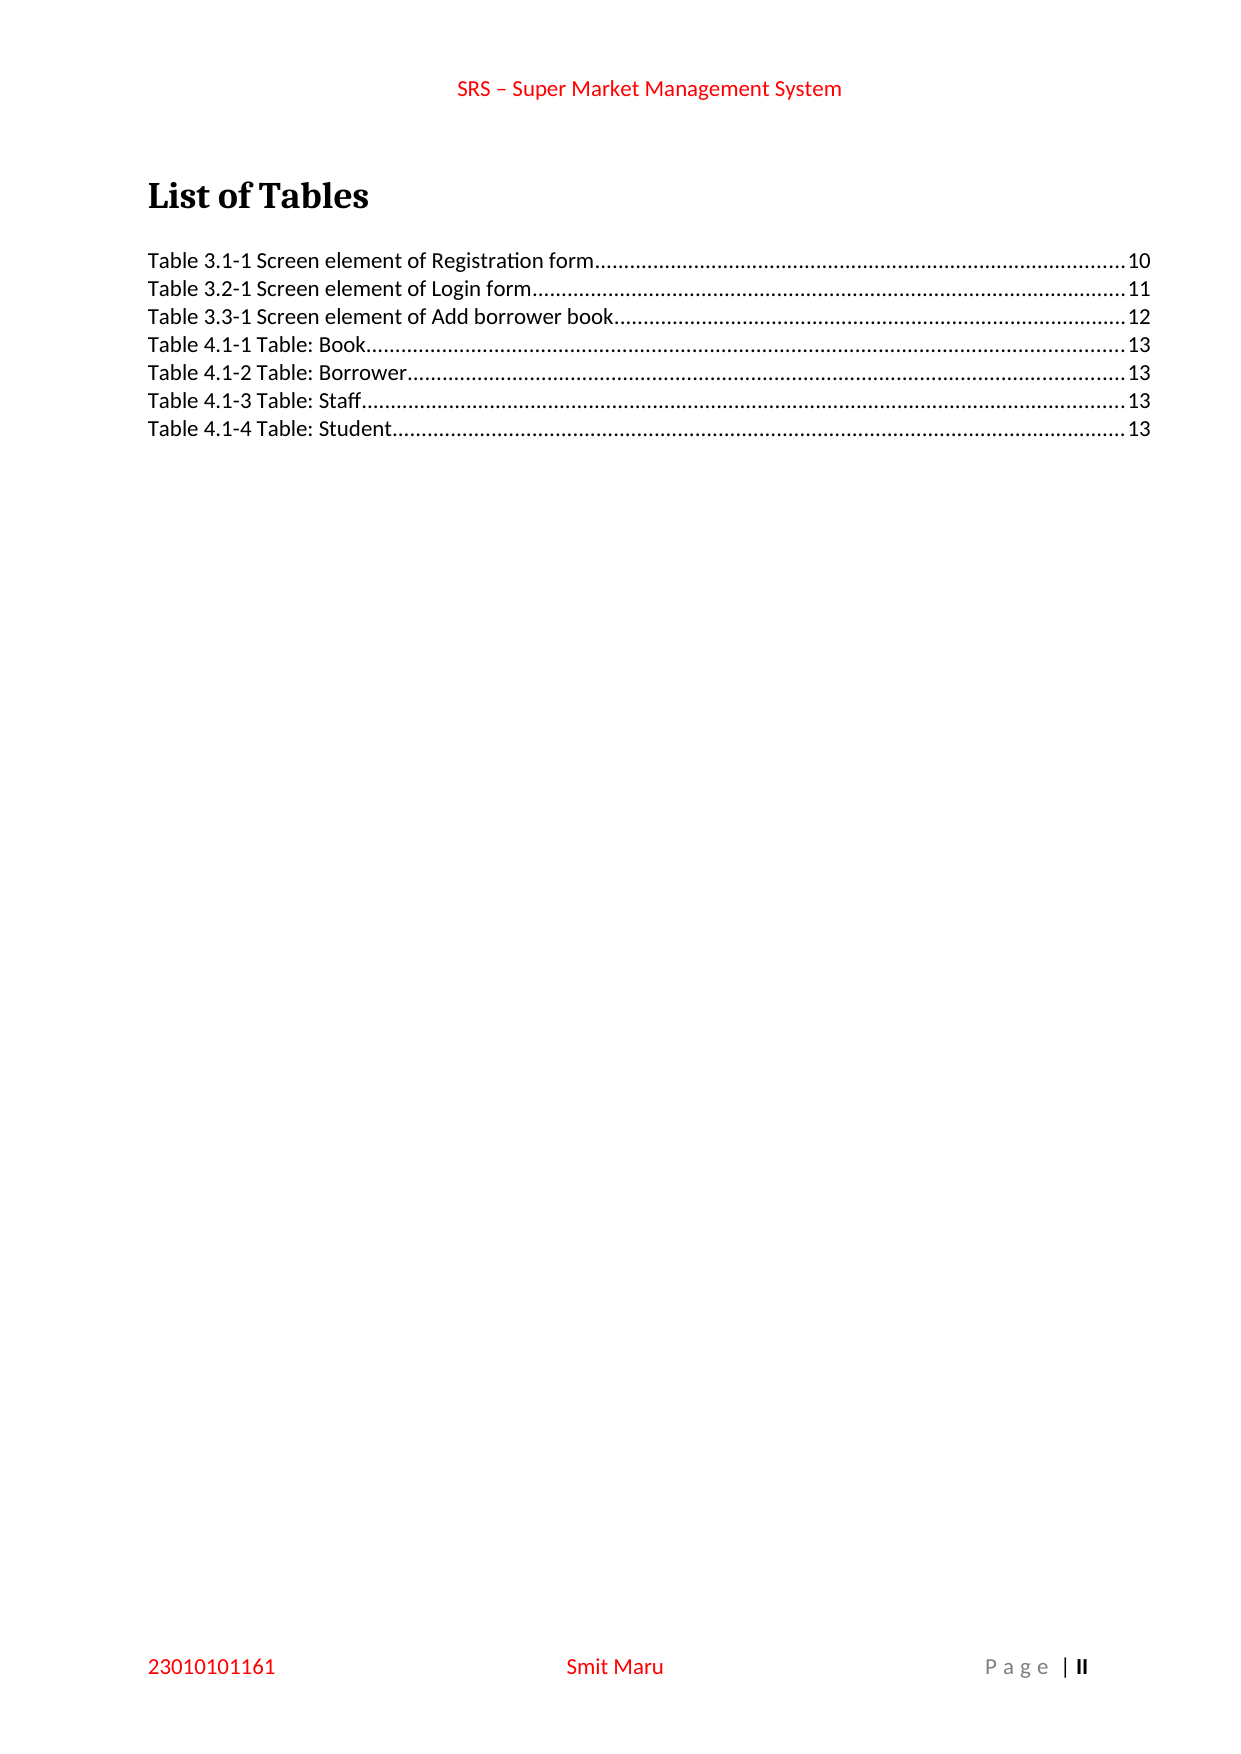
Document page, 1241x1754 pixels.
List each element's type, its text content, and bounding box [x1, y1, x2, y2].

text Table 4.1-2 Table: Borrower 13 [148, 358, 1152, 386]
text Table 4.1-4 Table: Student 13 [148, 414, 1152, 442]
text Table 4.1-3 Table: Staff 13 [148, 386, 1152, 414]
text Table 4.1-1 Table: Book 13 [148, 330, 1152, 358]
subtitle List of Tables [148, 175, 1152, 218]
text Table 3.2-1 Screen element of Login form 11 [148, 274, 1152, 302]
text Table 3.1-1 Screen element of Registration form 10 [148, 246, 1152, 274]
text Table 3.3-1 Screen element of Add borrower book 12 [148, 302, 1152, 330]
